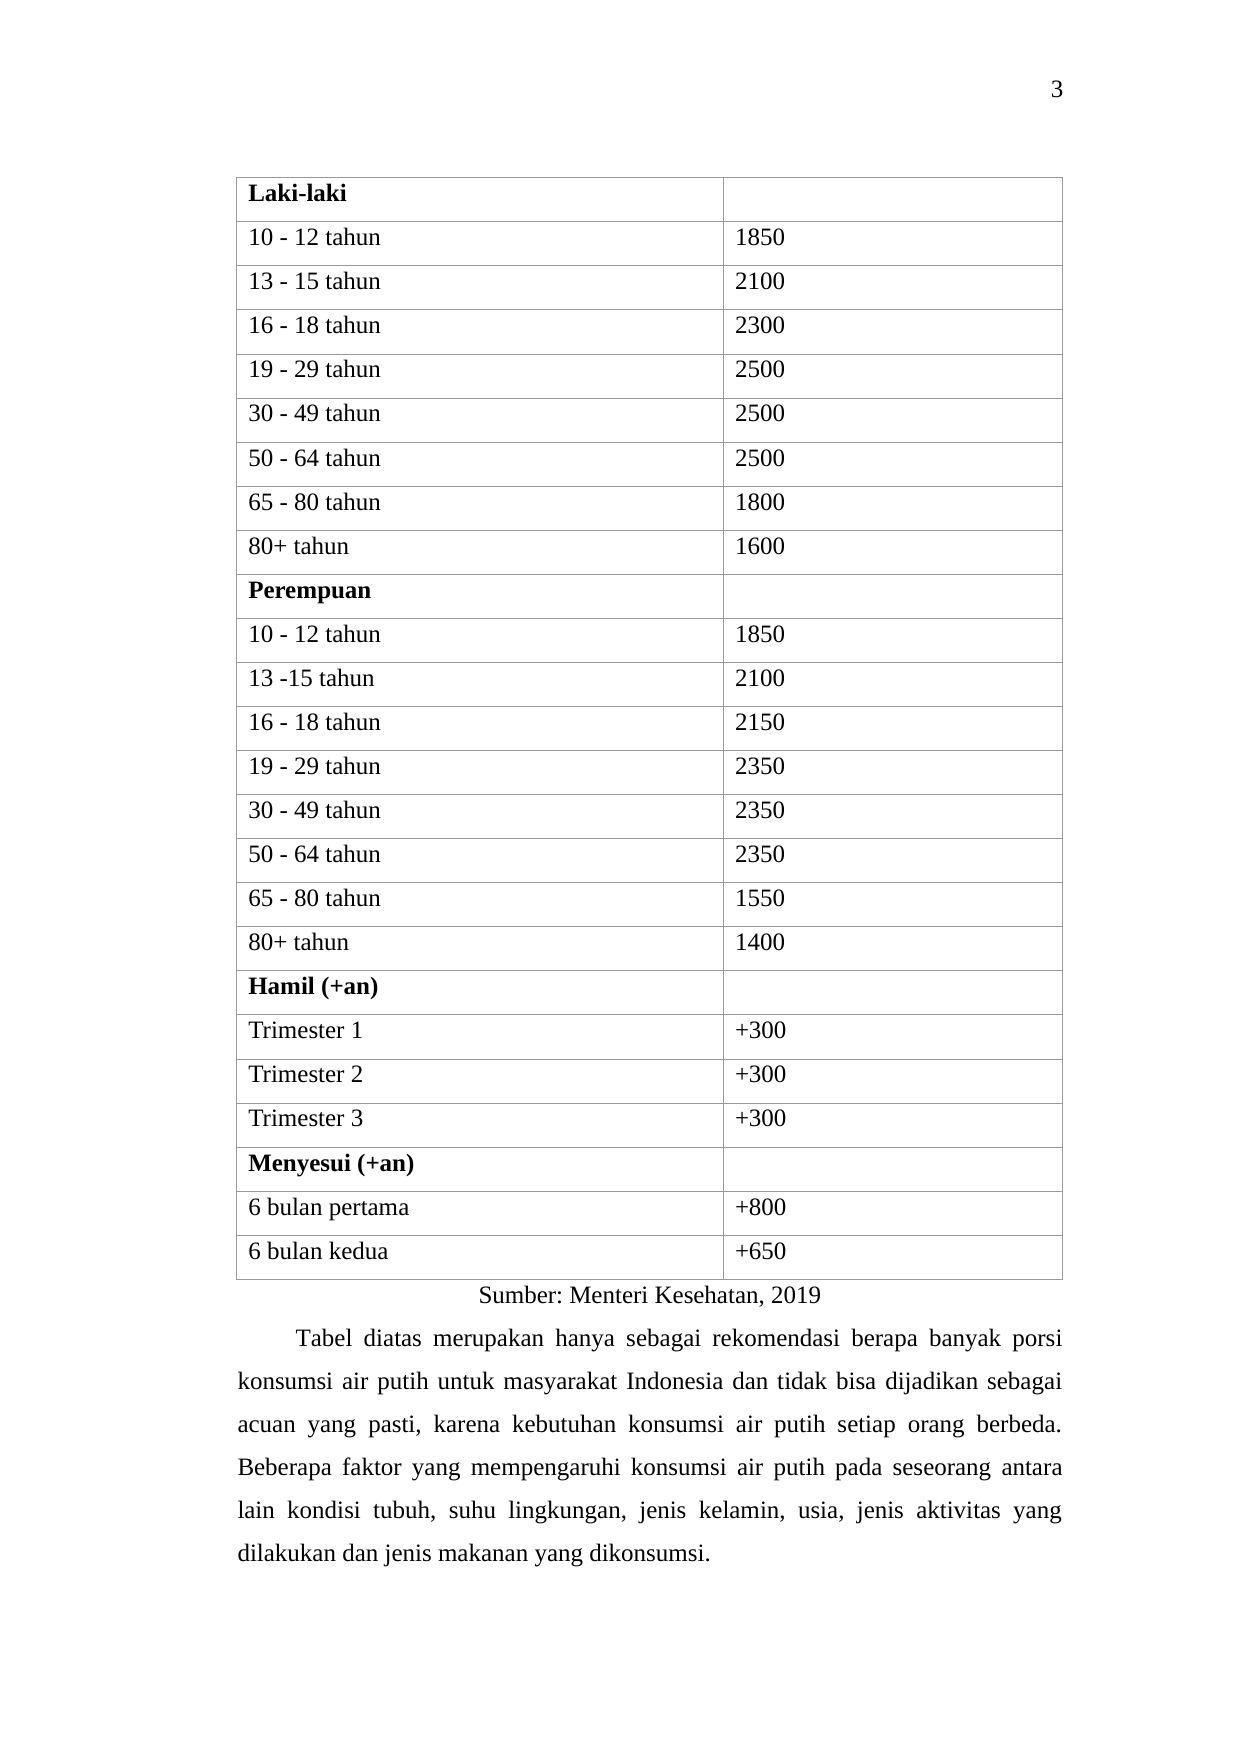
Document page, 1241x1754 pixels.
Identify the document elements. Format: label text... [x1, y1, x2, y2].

table_cell 80+ tahun [237, 531, 723, 574]
table_cell [724, 178, 1062, 221]
table_cell 50 - 64 tahun [237, 839, 723, 882]
table_cell +800 [724, 1192, 1062, 1235]
table_cell 2100 [724, 266, 1062, 309]
table_cell 2500 [724, 399, 1062, 442]
table_cell 50 - 64 tahun [237, 443, 723, 486]
table_cell 13 - 15 tahun [237, 266, 723, 309]
table_cell Perempuan [237, 575, 723, 618]
table_cell 2150 [724, 707, 1062, 750]
table_cell 19 - 29 tahun [237, 751, 723, 794]
table_cell 30 - 49 tahun [237, 399, 723, 442]
table_cell Trimester 3 [237, 1104, 723, 1147]
table_cell +300 [724, 1015, 1062, 1058]
table_cell Hamil (+an) [237, 971, 723, 1014]
table_cell 1800 [724, 487, 1062, 530]
table_cell +650 [724, 1236, 1062, 1279]
table_cell 2500 [724, 355, 1062, 397]
table_cell Menyesui (+an) [237, 1148, 723, 1191]
table_cell 10 - 12 tahun [237, 619, 723, 662]
table_cell 1400 [724, 927, 1062, 970]
table_cell 13 -15 tahun [237, 663, 723, 706]
table_cell [724, 575, 1062, 618]
table_cell 2350 [724, 795, 1062, 838]
table_cell 16 - 18 tahun [237, 310, 723, 353]
table_cell 65 - 80 tahun [237, 883, 723, 926]
table_cell +300 [724, 1104, 1062, 1147]
table_cell 2500 [724, 443, 1062, 486]
table_cell 1550 [724, 883, 1062, 926]
table_cell 80+ tahun [237, 927, 723, 970]
table_cell 6 bulan kedua [237, 1236, 723, 1279]
table_cell 2300 [724, 310, 1062, 353]
table_cell 2350 [724, 839, 1062, 882]
table_cell 2100 [724, 663, 1062, 706]
table_cell Trimester 2 [237, 1060, 723, 1102]
table_cell 6 bulan pertama [237, 1192, 723, 1235]
text Sumber: [236, 1280, 1063, 1308]
table_cell 65 - 80 tahun [237, 487, 723, 530]
table_cell 2350 [724, 751, 1062, 794]
table_cell +300 [724, 1060, 1062, 1102]
table_cell 1850 [724, 222, 1062, 265]
table_cell Laki-laki [237, 178, 723, 221]
table_cell 30 - 49 tahun [237, 795, 723, 838]
table_cell 1600 [724, 531, 1062, 574]
table_cell 1850 [724, 619, 1062, 662]
table_cell 10 - 12 tahun [237, 222, 723, 265]
table_cell 16 - 18 tahun [237, 707, 723, 750]
table_cell Trimester 1 [237, 1015, 723, 1058]
table_cell [724, 971, 1062, 1014]
text Tabel diatas merupakan hanya sebagai rekomendasi berapa banyak porsi konsumsi air putih untuk masyarakat Indonesia dan tidak bisa dijadikan sebagai acuan yang pasti, karena kebutuhan konsumsi air putih setiap orang berbeda. Beberapa faktor yang mempengaruhi konsumsi air putih pada seseorang antara lain kondisi tubuh, suhu lingkungan, jenis kelamin, usia, jenis aktivitas yang dilakukan dan jenis makanan yang dikonsumsi. [237, 1323, 1063, 1567]
table_cell [724, 1148, 1062, 1191]
table_cell 19 - 29 tahun [237, 355, 723, 397]
